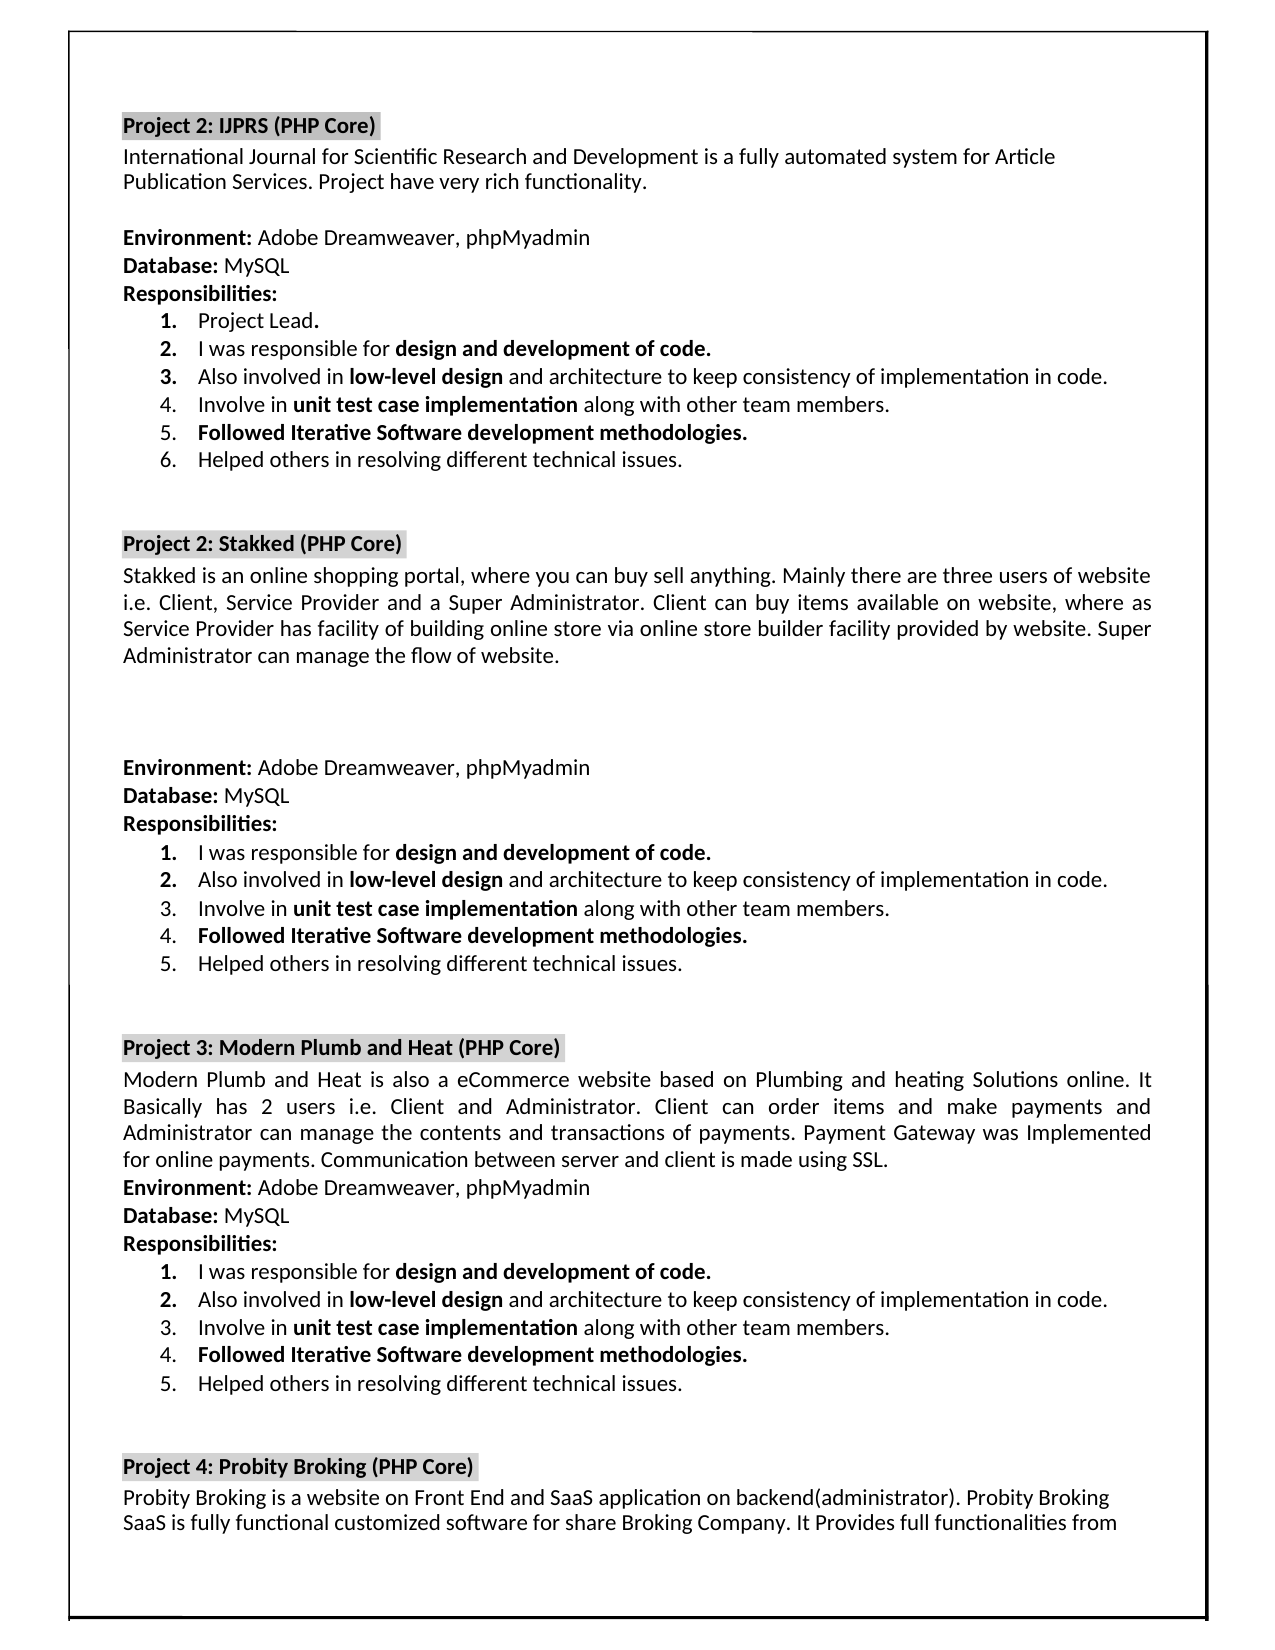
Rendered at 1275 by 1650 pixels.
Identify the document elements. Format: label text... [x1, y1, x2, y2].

text Stakked is an online shopping portal, where you can buy sell anything. Mainly there are three users of website i.e. Client, Service Provider and a Super Administrator. Client can buy items available on website, where as Service Provider has facility of building online store via online store builder facility provided by website. Super Administrator can manage the flow of website. [123, 563, 1154, 669]
list Involve in unit test case implementation along with other team members. [159, 894, 1154, 922]
text Environment: Adobe Dreamweaver, phpMyadmin [123, 223, 1154, 251]
list Also involved in low-level design and architecture to keep consistency of implementation in code. [159, 1285, 1154, 1313]
list Followed Iterative Software development methodologies. [159, 922, 1154, 949]
list I was responsible for design and development of code. [159, 334, 1154, 362]
text Environment: Adobe Dreamweaver, phpMyadmin [123, 753, 1154, 782]
list Also involved in low-level design and architecture to keep consistency of implementation in code. [159, 362, 1154, 390]
text Environment: Adobe Dreamweaver, phpMyadmin [123, 1173, 1154, 1201]
text Responsibilities: [123, 279, 1154, 307]
list I was responsible for design and development of code. [159, 838, 1154, 866]
text International Journal for Scientific Research and Development is a fully automated system for Article Publication Services. Project have very rich functionality. [123, 144, 1152, 195]
text Project 3: Modern Plumb and Heat (PHP Core) [123, 1033, 1154, 1061]
list Followed Iterative Software development methodologies. [159, 418, 1154, 446]
list Helped others in resolving different technical issues. [159, 1369, 1154, 1397]
text Responsibilities: [123, 1229, 1154, 1257]
text Database: MySQL [123, 782, 1154, 809]
text Project 2: IJPRS (PHP Core) [123, 111, 1154, 139]
list Helped others in resolving different technical issues. [159, 949, 1154, 977]
text Project 4: Probity Broking (PHP Core) [123, 1452, 1154, 1480]
list Helped others in resolving different technical issues. [159, 446, 1154, 473]
list Project Lead. [159, 307, 1154, 334]
text Project 2: Stakked (PHP Core) [123, 530, 1154, 557]
list I was responsible for design and development of code. [159, 1257, 1154, 1285]
list Also involved in low-level design and architecture to keep consistency of implementation in code. [159, 866, 1154, 894]
list Involve in unit test case implementation along with other team members. [159, 1313, 1154, 1341]
text Database: MySQL [123, 1201, 1154, 1229]
text Database: MySQL [123, 251, 1154, 279]
text Probity Broking is a website on Front End and SaaS application on backend(administrator). Probity Broking SaaS is fully functional customized software for share Broking Company. It Provides full functionalities from [123, 1486, 1154, 1536]
text Responsibilities: [123, 809, 1154, 838]
list Followed Iterative Software development methodologies. [159, 1341, 1154, 1368]
list Involve in unit test case implementation along with other team members. [159, 390, 1154, 418]
text Modern Plumb and Heat is also a eCommerce website based on Plumbing and heating Solutions online. It Basically has 2 users i.e. Client and Administrator. Client can order items and make payments and Administrator can manage the contents and transactions of payments. Payment Gateway was Implemented for online payments. Communication between server and client is made using SSL. [123, 1067, 1154, 1173]
